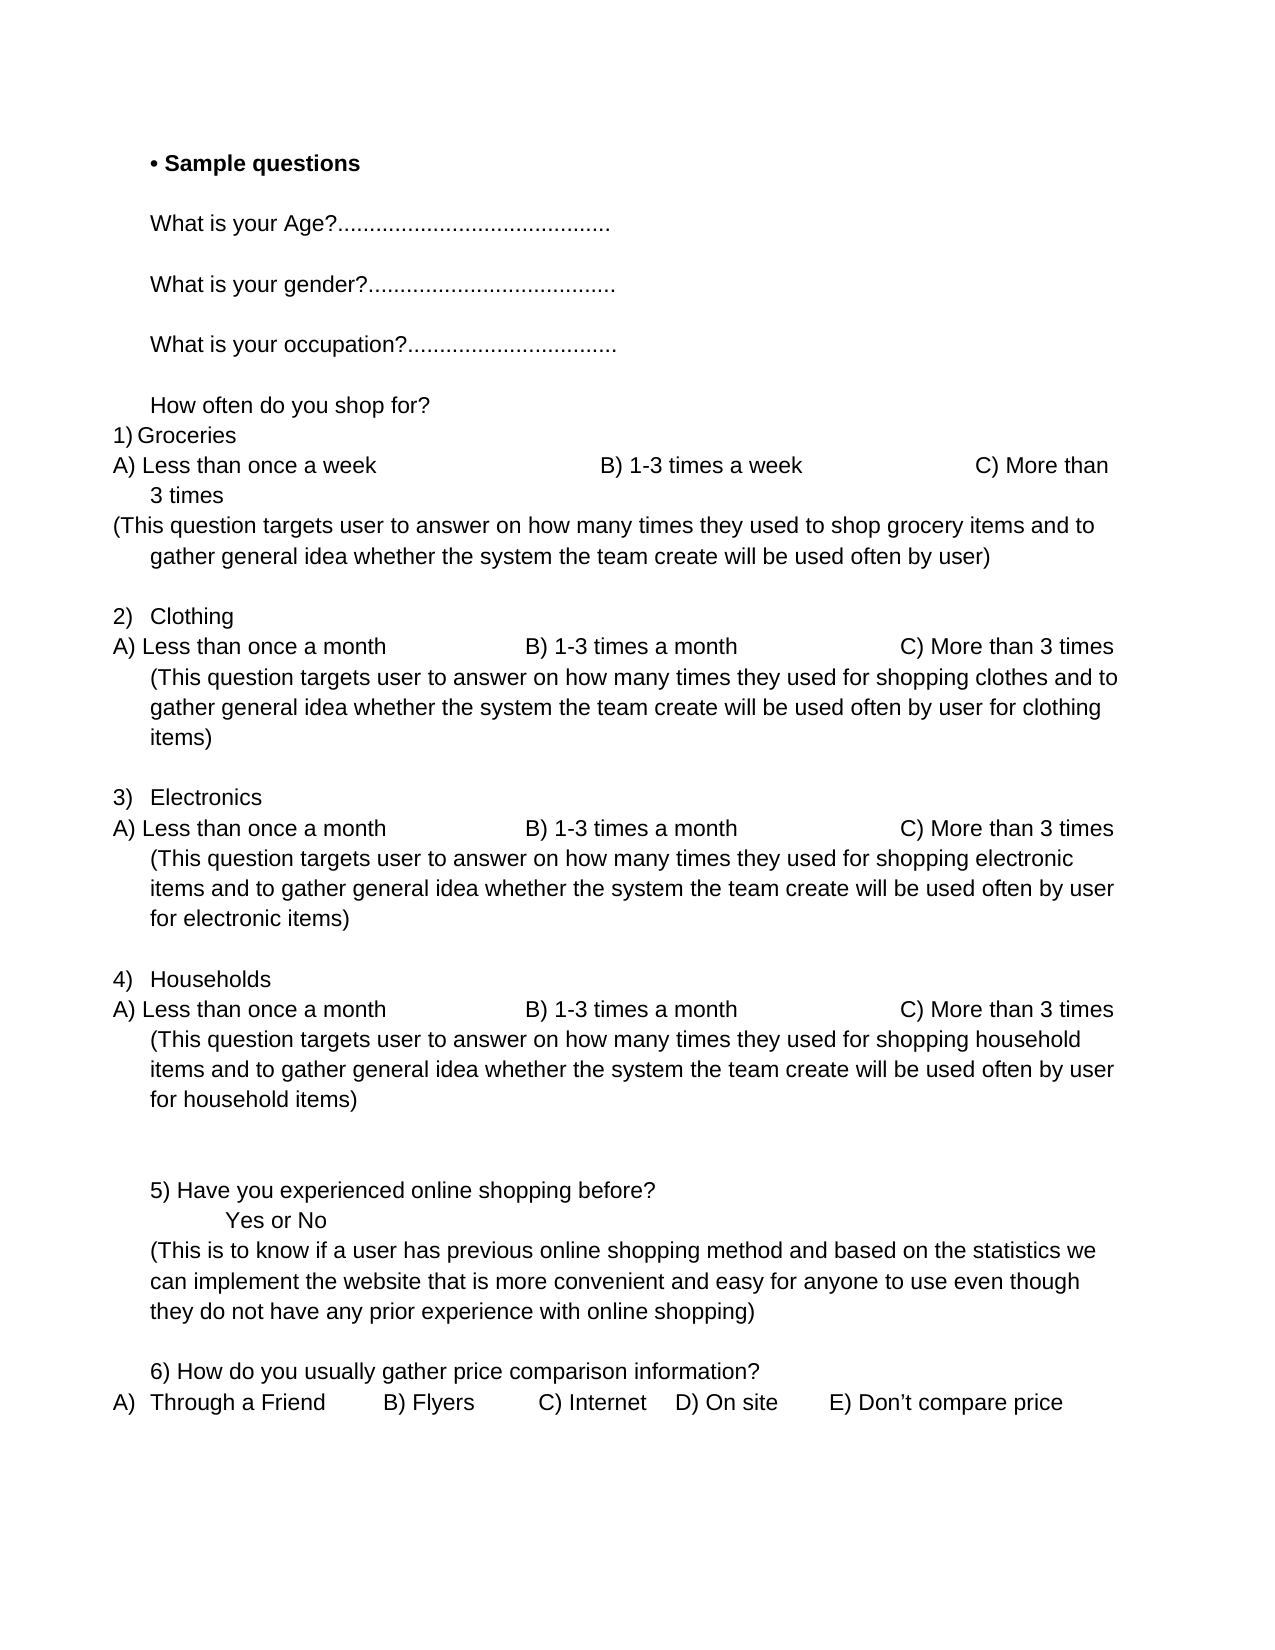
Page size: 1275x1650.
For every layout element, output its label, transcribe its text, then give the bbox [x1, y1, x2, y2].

text (This question targets user to answer on how many times they used for shopping household items and to gather general idea whether the system the team create will be used often by user for household items) [150, 1026, 1125, 1113]
text 2) Clothing [113, 603, 1125, 629]
text What is your Age?........................................... [150, 210, 1125, 237]
text 4) Households [113, 966, 1125, 992]
text What is your gender?....................................... [150, 271, 1125, 297]
text A) Less than once a month B) 1-3 times a month C) More than 3 times [113, 814, 1125, 841]
text What is your occupation?................................. [150, 331, 1125, 358]
text • Sample questions [150, 150, 1125, 176]
text A) Less than once a month B) 1-3 times a month C) More than 3 times [113, 633, 1125, 660]
text A) Less than once a month B) 1-3 times a month C) More than 3 times [113, 996, 1125, 1022]
text 3) Electronics [113, 784, 1125, 811]
text 5) Have you experienced online shopping before? [150, 1177, 1125, 1203]
text 1) Groceries [113, 422, 1125, 448]
text (This is to know if a user has previous online shopping method and based on the statistics we can implement the website that is more convenient and easy for anyone to use even though they do not have any prior experience with online shopping) [150, 1237, 1125, 1324]
text (This question targets user to answer on how many times they used for shopping electronic items and to gather general idea whether the system the team create will be used often by user for electronic items) [150, 845, 1125, 932]
text (This question targets user to answer on how many times they used to shop grocery items and to gather general idea whether the system the team create will be used often by user) [113, 512, 1125, 569]
text 6) How do you usually gather price comparison information? [150, 1358, 1125, 1385]
text A) Less than once a week B) 1-3 times a week C) More than 3 times [113, 452, 1125, 509]
text (This question targets user to answer on how many times they used for shopping clothes and to gather general idea whether the system the team create will be used often by user for clothing items) [150, 663, 1125, 750]
text Yes or No [150, 1207, 1125, 1234]
text A) Through a Friend B) Flyers C) Internet D) On site E) Don’t compare price [113, 1388, 1125, 1415]
text How often do you shop for? [150, 392, 1125, 418]
